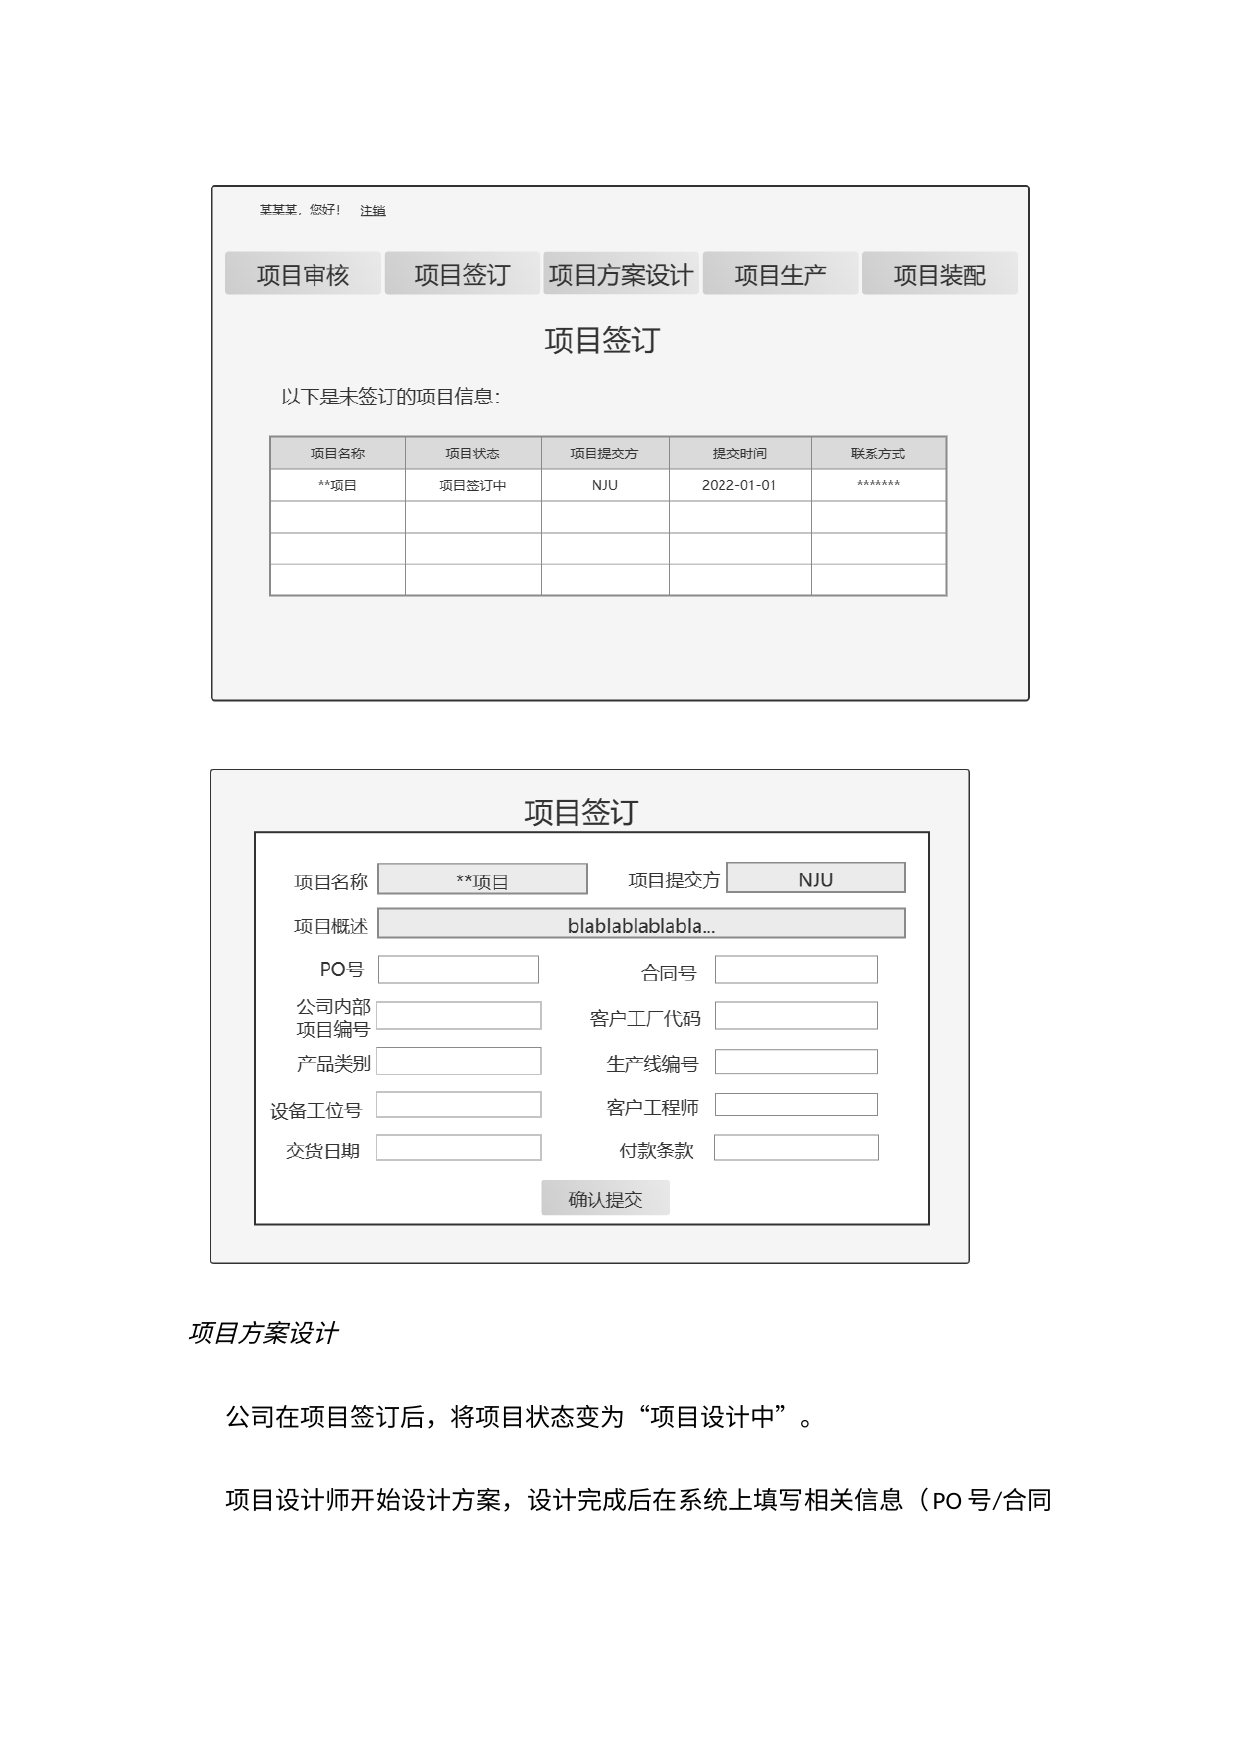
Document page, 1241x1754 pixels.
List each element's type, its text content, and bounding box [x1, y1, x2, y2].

text 项目方案设计 [187, 1299, 1053, 1364]
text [187, 1466, 1053, 1531]
picture [187, 747, 992, 1286]
text 公司在项目签订后，将项目状态变为“项目设计中”。 [225, 1383, 1053, 1448]
picture [187, 162, 1053, 724]
